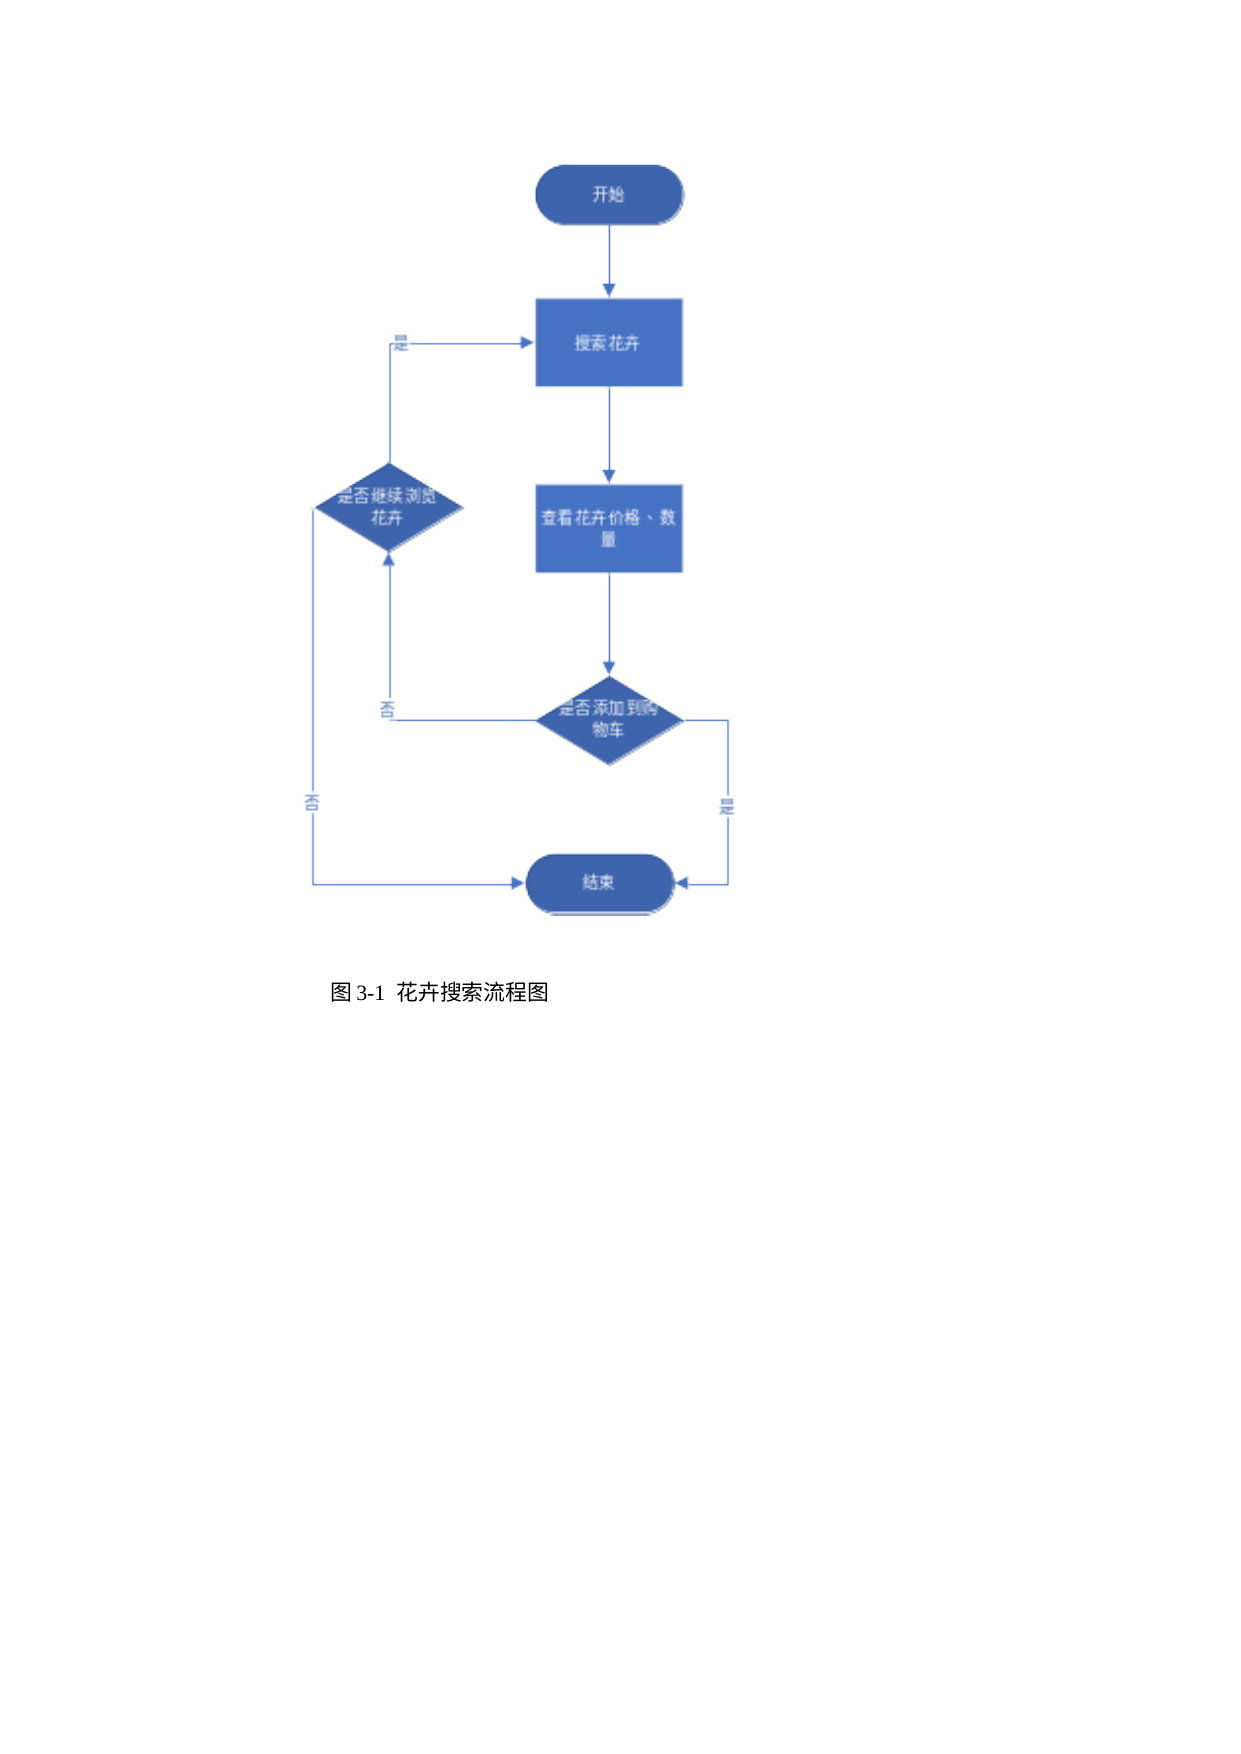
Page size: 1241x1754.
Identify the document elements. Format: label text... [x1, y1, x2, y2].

text 图3-1 花卉搜索流程图 [187, 974, 1053, 1007]
